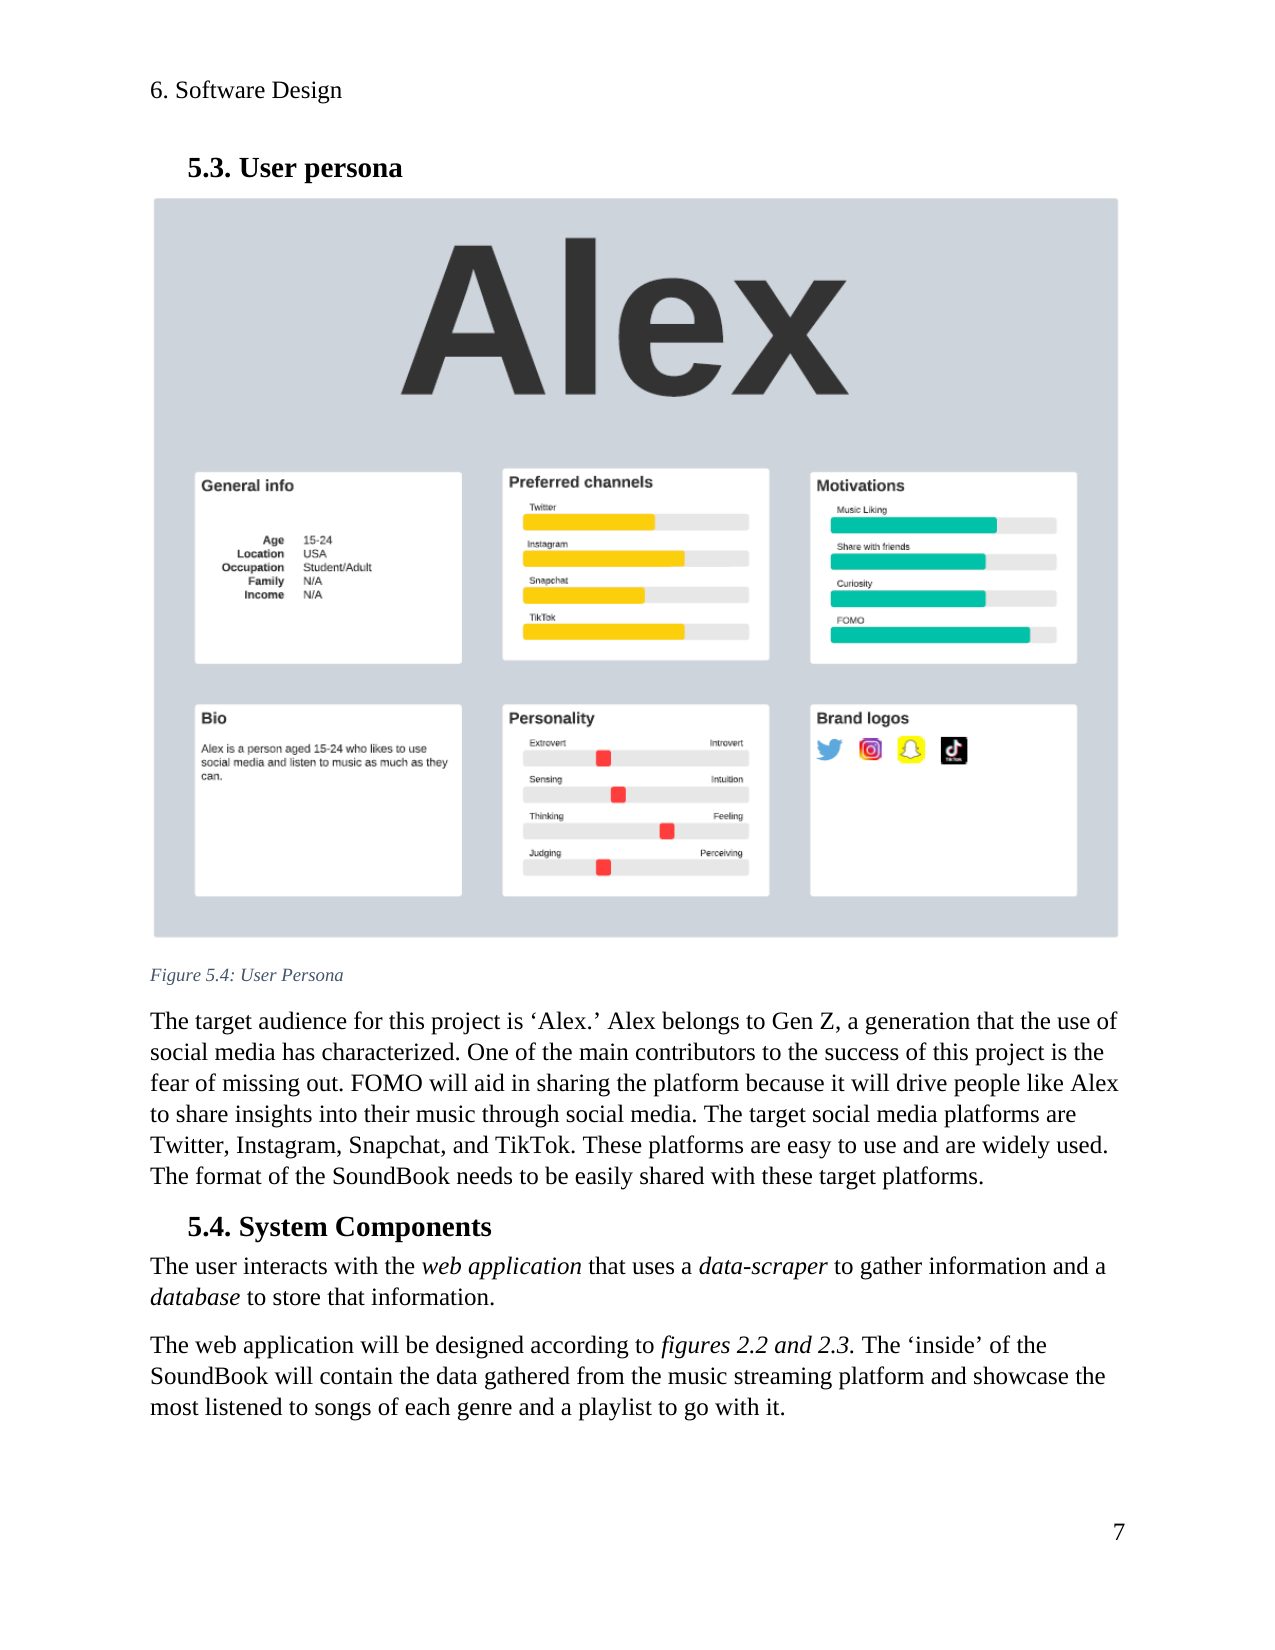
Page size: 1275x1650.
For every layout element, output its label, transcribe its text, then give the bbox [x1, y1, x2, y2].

text Figure 5.4: User Persona [150, 963, 1125, 985]
text The target audience for this project is ‘Alex.’ Alex belongs to Gen Z, a generation that the use of social media has characterized. One of the main contributors to the success of this project is the fear of missing out. FOMO will aid in sharing the platform because it will drive people like Alex to share insights into their music through social media. The target social media platforms are Twitter, Instagram, Snapchat, and TikTok. These platforms are easy to use and are widely used. The format of the SoundBook needs to be easily shared with these target platforms. [150, 1006, 1125, 1190]
subtitle User persona [187, 150, 1125, 183]
text The web application will be designed according to figures 2.2 and 2.3. The ‘inside’ of the SoundBook will contain the data gathered from the music streaming platform and showcase the most listened to songs of each genre and a playlist to go with it. [150, 1330, 1125, 1421]
subtitle System Components [187, 1209, 1125, 1242]
picture [150, 192, 1125, 945]
text The user interacts with the web application that uses a data-scraper to gather information and a database to store that information. [150, 1251, 1125, 1311]
